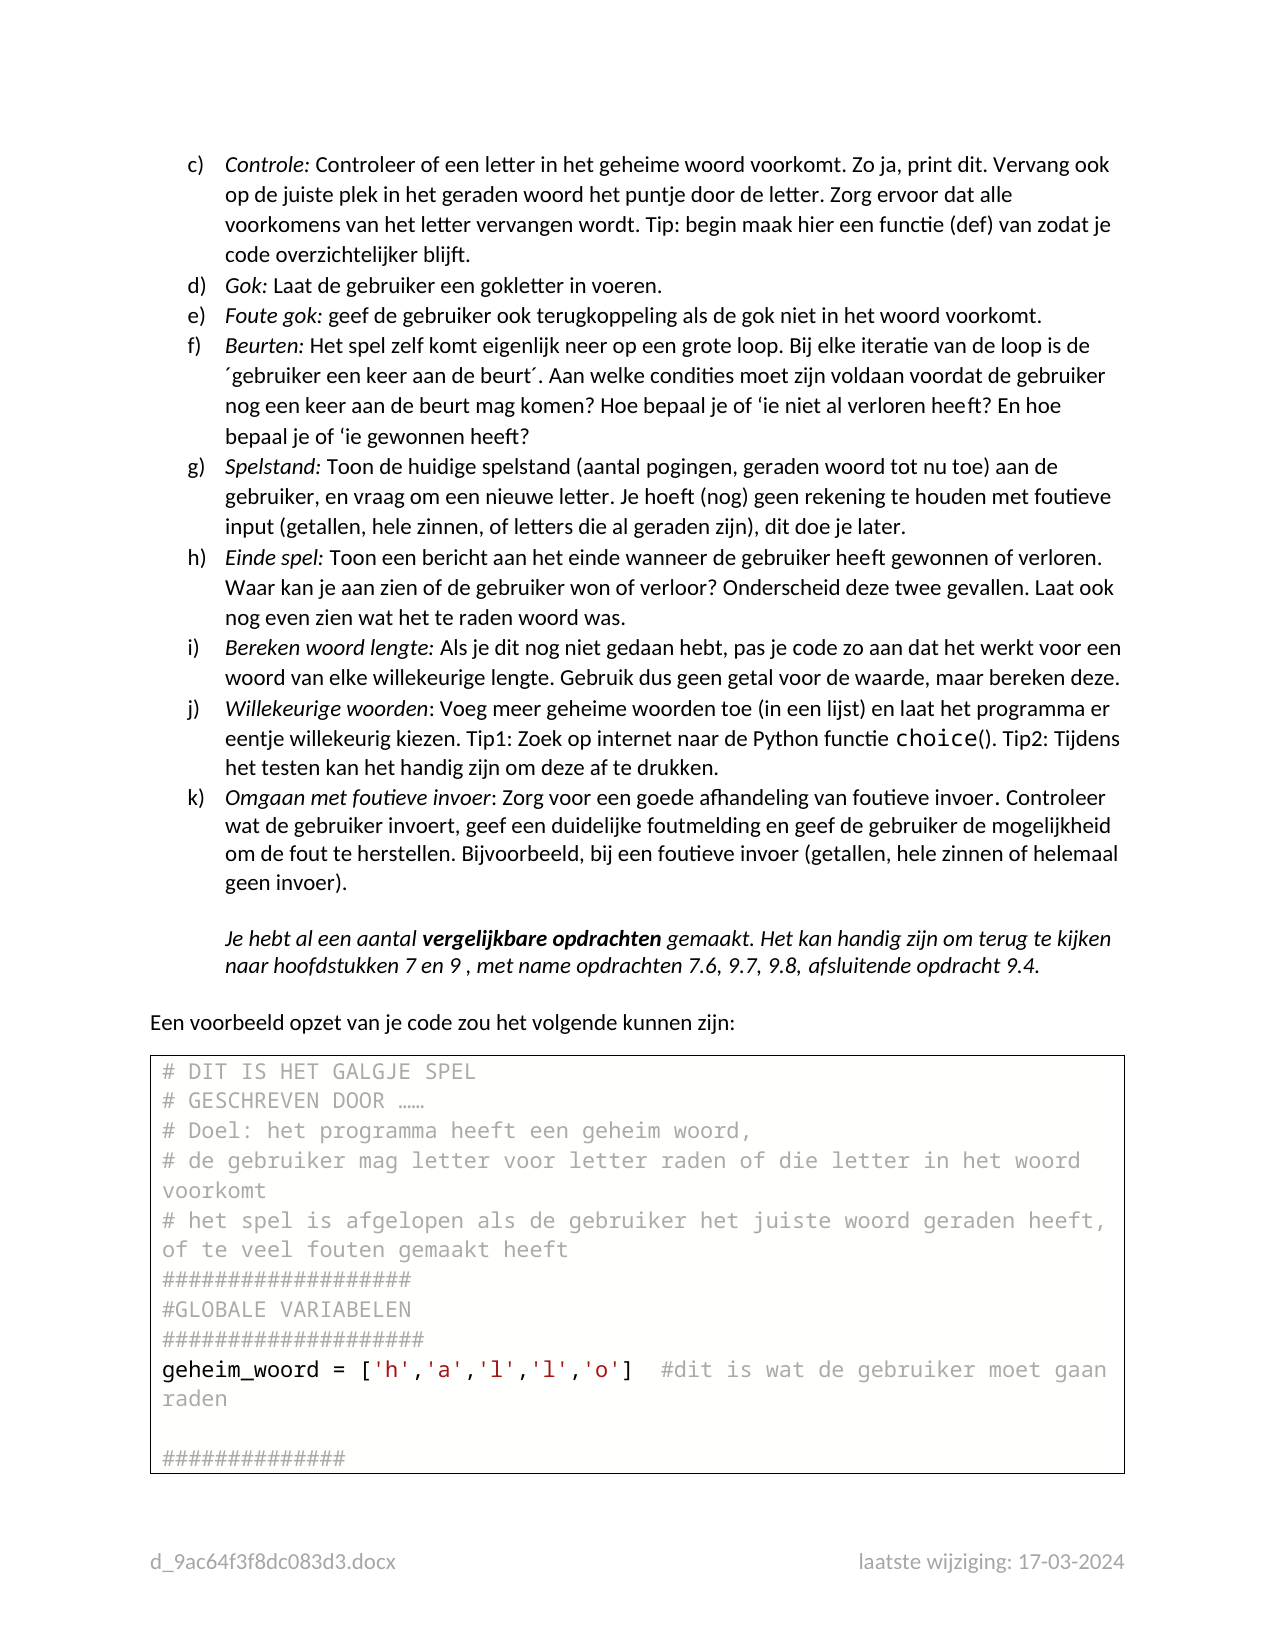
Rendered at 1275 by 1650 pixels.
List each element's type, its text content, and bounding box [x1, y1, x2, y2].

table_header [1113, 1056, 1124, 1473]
list Foute gok: geef de gebruiker ook terugkoppeling als de gok niet in het woord voorkomt. [187, 301, 1125, 329]
list Gok: Laat de gebruiker een gokletter in voeren. [187, 271, 1125, 299]
list Spelstand: Toon de huidige spelstand (aantal pogingen, geraden woord tot nu toe) aan de gebruiker, en vraag om een nieuwe letter. Je hoeft (nog) geen rekening te houden met foutieve input (getallen, hele zinnen, of letters die al geraden zijn), dit doe je later. [187, 452, 1125, 541]
list Omgaan met foutieve invoer: Zorg voor een goede afhandeling van foutieve invoer. Controleer wat de gebruiker invoert, geef een duidelijke foutmelding en geef de gebruiker de mogelijkheid om de fout te herstellen. Bijvoorbeeld, bij een foutieve invoer (getallen, hele zinnen of helemaal geen invoer). [187, 781, 1125, 896]
text Je hebt al een aantal vergelijkbare opdrachten gemaakt. Het kan handig zijn om terug te kijken naar hoofdstukken 7 en 9 , met name opdrachten 7.6, 9.7, 9.8, afsluitende opdracht 9.4. [225, 924, 1125, 980]
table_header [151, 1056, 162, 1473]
list Willekeurige woorden: Voeg meer geheime woorden toe (in een lijst) en laat het programma er eentje willekeurig kiezen. Tip1: Zoek op internet naar de Python functie choice(). Tip2: Tijdens het testen kan het handig zijn om deze af te drukken. [187, 694, 1125, 781]
list Controle: Controleer of een letter in het geheime woord voorkomt. Zo ja, print dit. Vervang ook op de juiste plek in het geraden woord het puntje door de letter. Zorg ervoor dat alle voorkomens van het letter vervangen wordt. Tip: begin maak hier een functie (def) van zodat je code overzichtelijker blijft. [187, 150, 1125, 269]
list Beurten: Het spel zelf komt eigenlijk neer op een grote loop. Bij elke iteratie van de loop is de ´gebruiker een keer aan de beurt´. Aan welke condities moet zijn voldaan voordat de gebruiker nog een keer aan de beurt mag komen? Hoe bepaal je of ‘ie niet al verloren heeft? En hoe bepaal je of ‘ie gewonnen heeft? [187, 331, 1125, 450]
list Bereken woord lengte: Als je dit nog niet gedaan hebt, pas je code zo aan dat het werkt voor een woord van elke willekeurige lengte. Gebruik dus geen getal voor de waarde, maar bereken deze. [187, 633, 1125, 692]
list Einde spel: Toon een bericht aan het einde wanneer de gebruiker heeft gewonnen of verloren. Waar kan je aan zien of de gebruiker won of verloor? Onderscheid deze twee gevallen. Laat ook nog even zien wat het te raden woord was. [187, 543, 1125, 631]
text Een voorbeeld opzet van je code zou het volgende kunnen zijn: [150, 1008, 1125, 1036]
